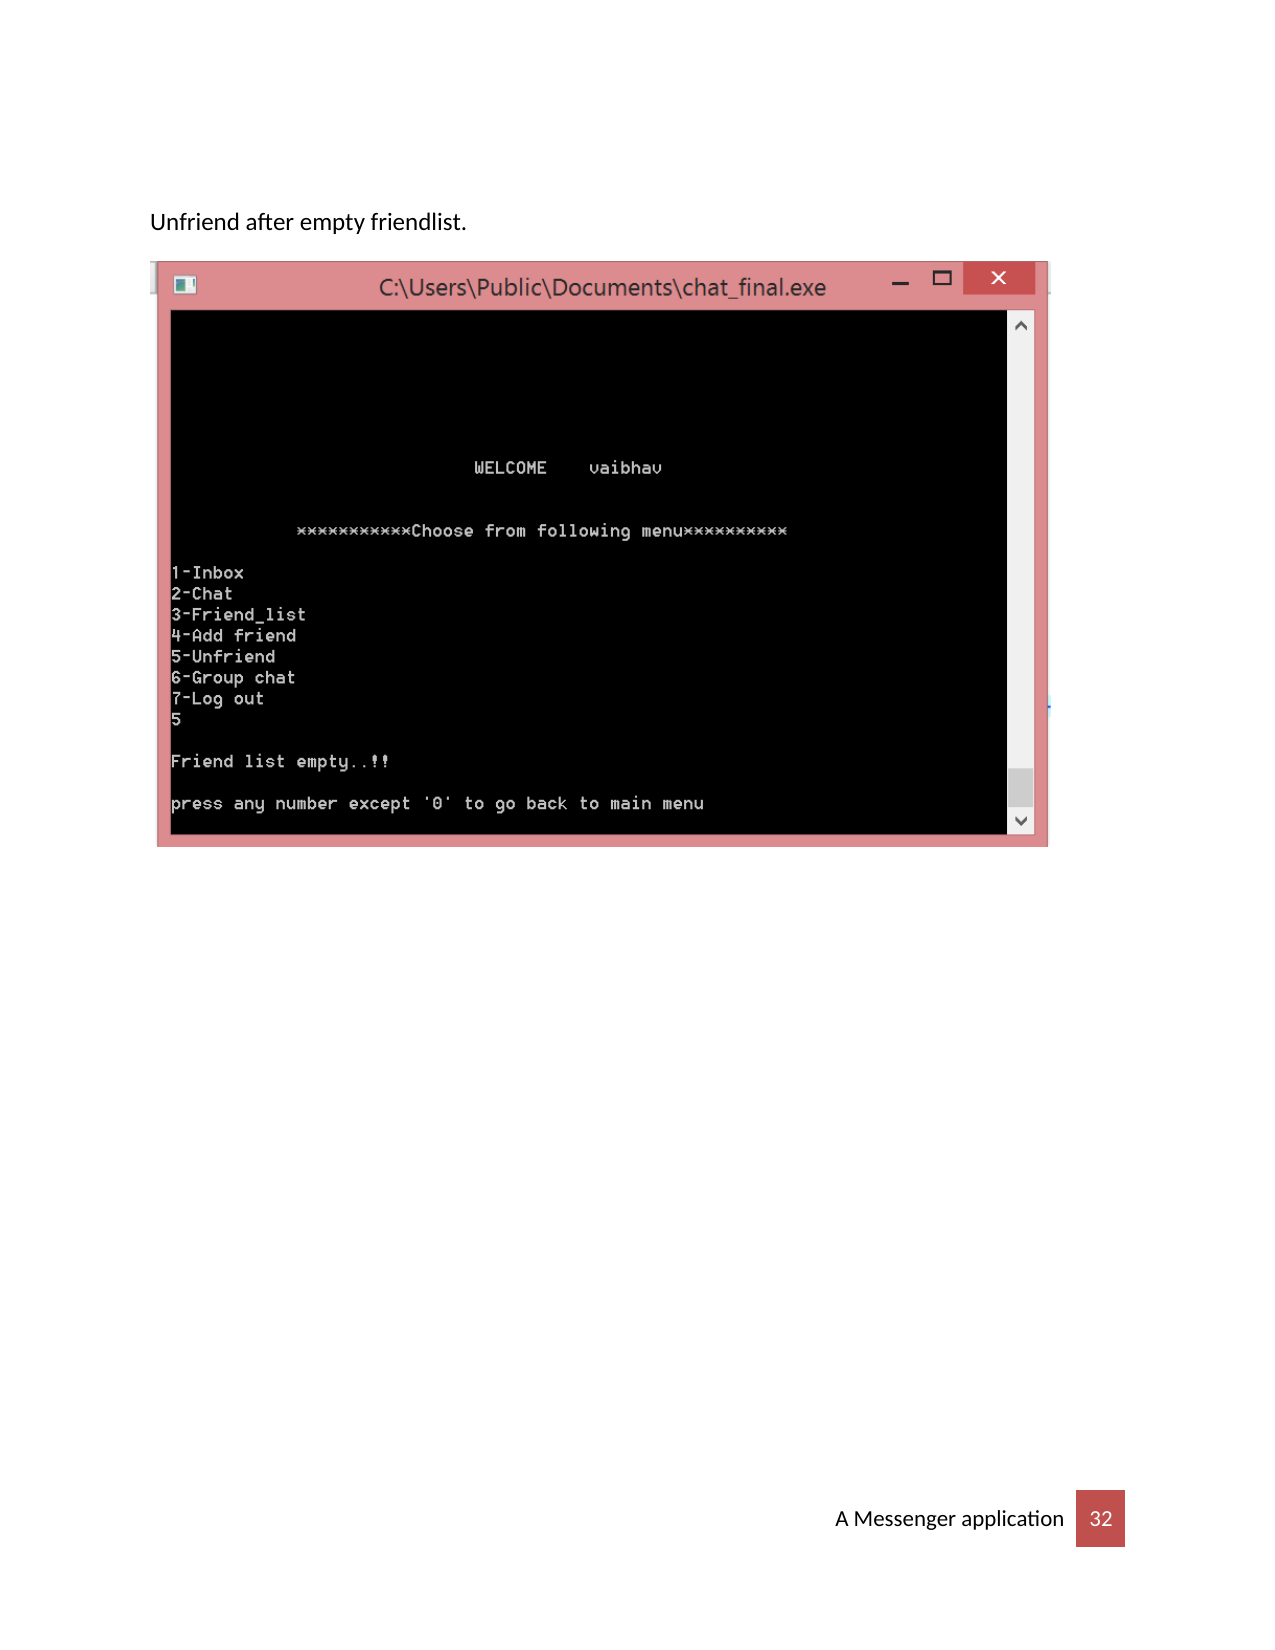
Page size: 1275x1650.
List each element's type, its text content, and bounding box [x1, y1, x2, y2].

picture [150, 261, 1051, 847]
text Unfriend after empty friendlist. [150, 206, 1125, 236]
